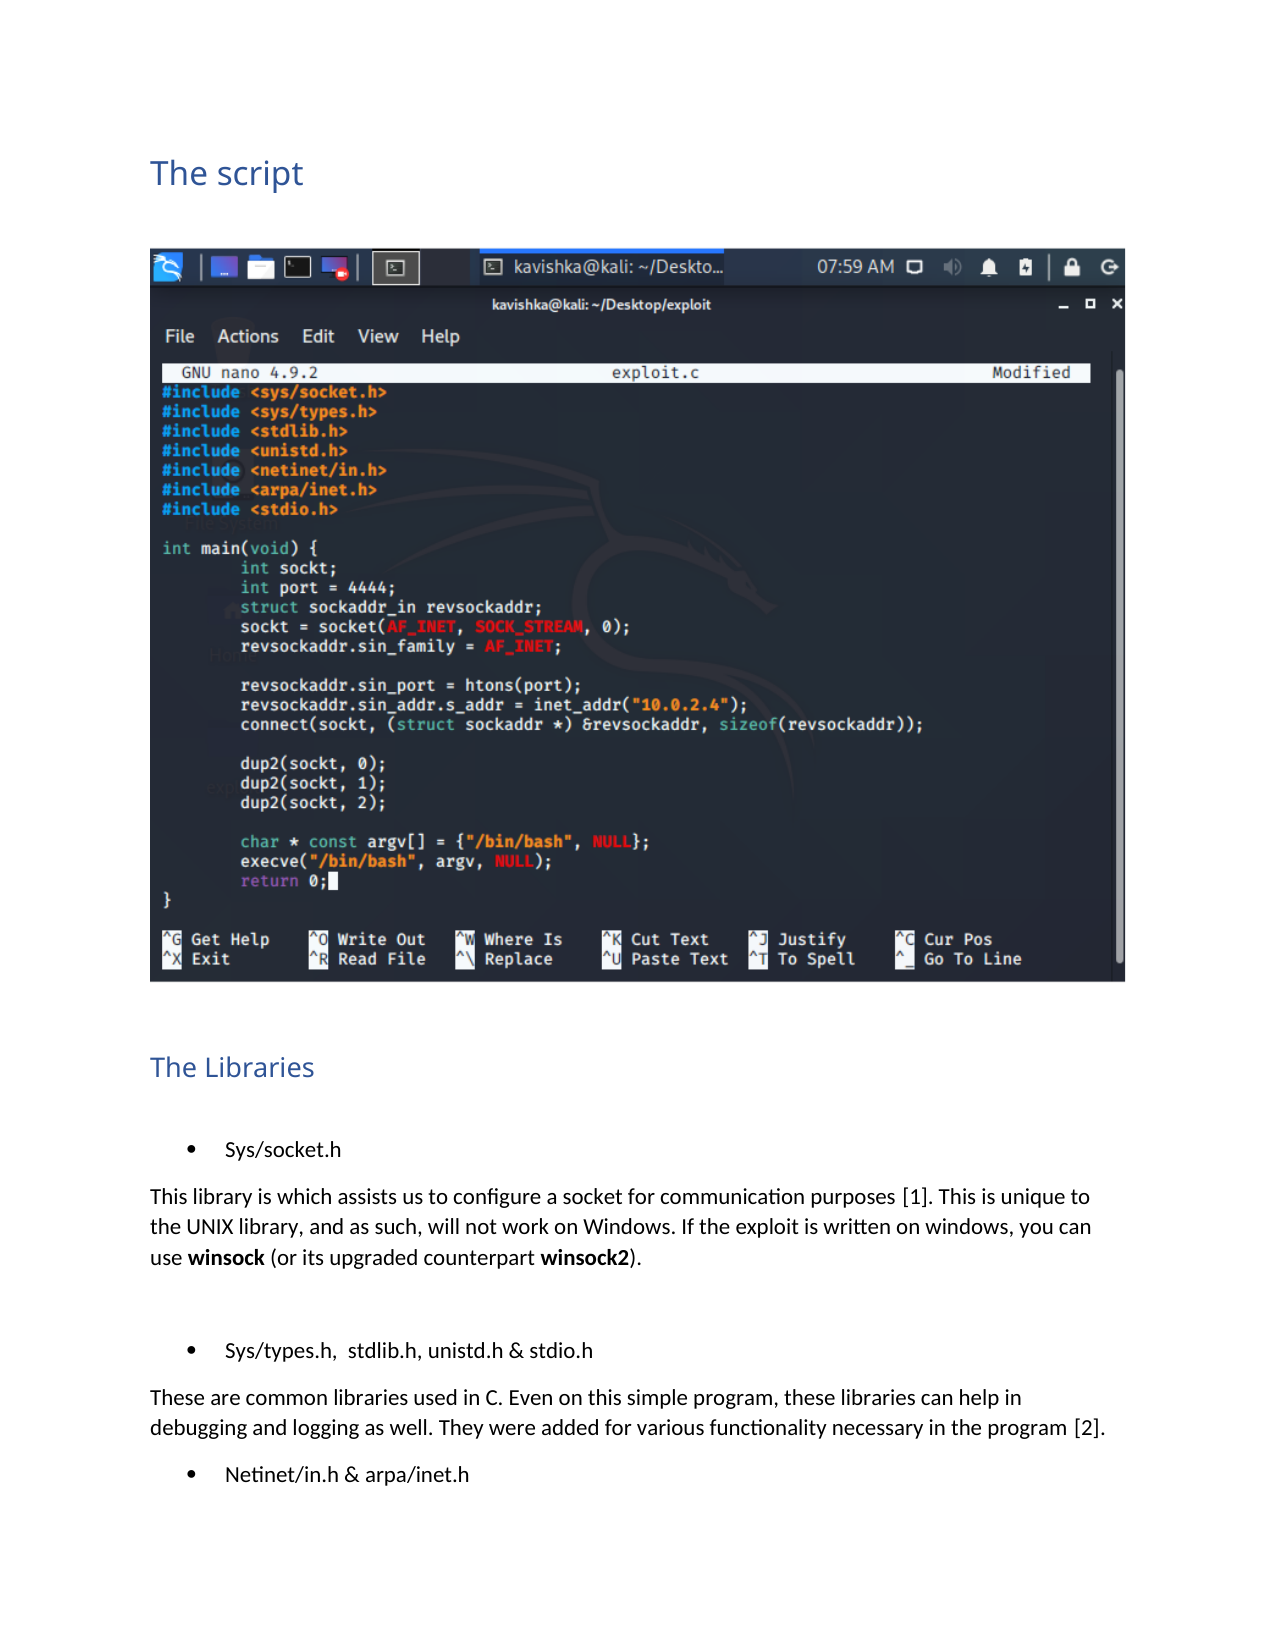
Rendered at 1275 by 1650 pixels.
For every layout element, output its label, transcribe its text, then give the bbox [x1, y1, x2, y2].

text These are common libraries used in C. Even on this simple program, these libraries can help in debugging and logging as well. They were added for various functionality necessary in the program . [150, 1383, 1125, 1441]
subtitle The Libraries [150, 1049, 1125, 1086]
list Sys/types.h, stdlib.h, unistd.h & stdio.h [187, 1336, 1125, 1364]
list Sys/socket.h [187, 1135, 1125, 1163]
text This library is which assists us to configure a socket for communication purposes . This is unique to the UNIX library, and as such, will not work on Windows. If the exploit is written on windows, you can use winsock (or its upgraded counterpart winsock2). [150, 1182, 1125, 1271]
subtitle The script [150, 150, 1125, 195]
picture [150, 245, 1125, 983]
list Netinet/in.h & arpa/inet.h [187, 1460, 1125, 1488]
